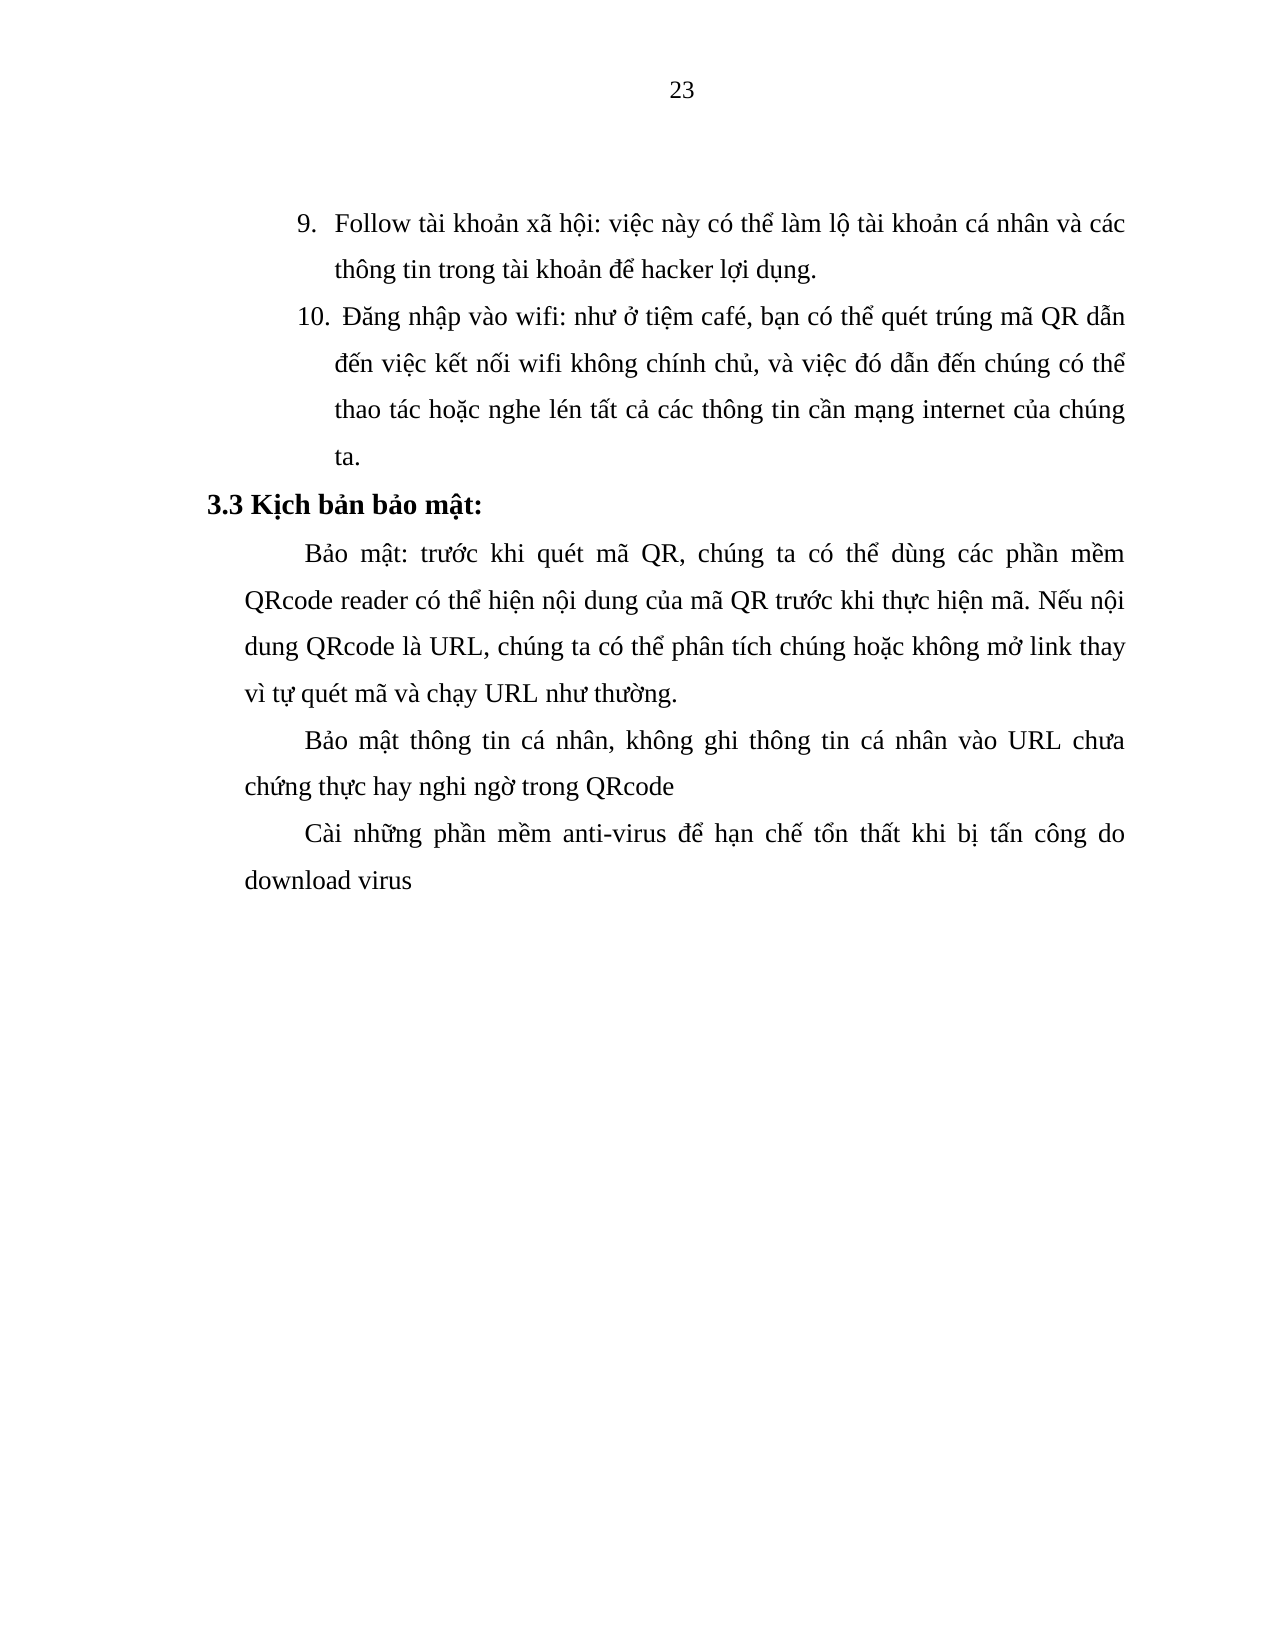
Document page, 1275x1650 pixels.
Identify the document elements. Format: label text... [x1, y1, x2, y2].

text 3.3 Kịch bản bảo mật: [207, 487, 1157, 520]
text Cài những phần mềm anti-virus để hạn chế tổn thất khi bị tấn công do download virus [244, 817, 1127, 895]
list Đăng nhập vào wifi: như ở tiệm café, bạn có thể quét trúng mã QR dẫn đến việc kết nối wifi không chính chủ, và việc đó dẫn đến chúng có thể thao tác hoặc nghe lén tất cả các thông tin cần mạng internet của chúng ta. [297, 300, 1127, 471]
text Bảo mật: trước khi quét mã QR, chúng ta có thể dùng các phần mềm QRcode reader có thể hiện nội dung của mã QR trước khi thực hiện mã. Nếu nội dung QRcode là URL, chúng ta có thể phân tích chúng hoặc không mở link thay vì tự quét mã và chạy URL như thường. [244, 537, 1127, 708]
text Bảo mật thông tin cá nhân, không ghi thông tin cá nhân vào URL chưa chứng thực hay nghi ngờ trong QRcode [244, 724, 1127, 802]
list Follow tài khoản xã hội: việc này có thể làm lộ tài khoản cá nhân và các thông tin trong tài khoản để hacker lợi dụng. [297, 207, 1127, 284]
